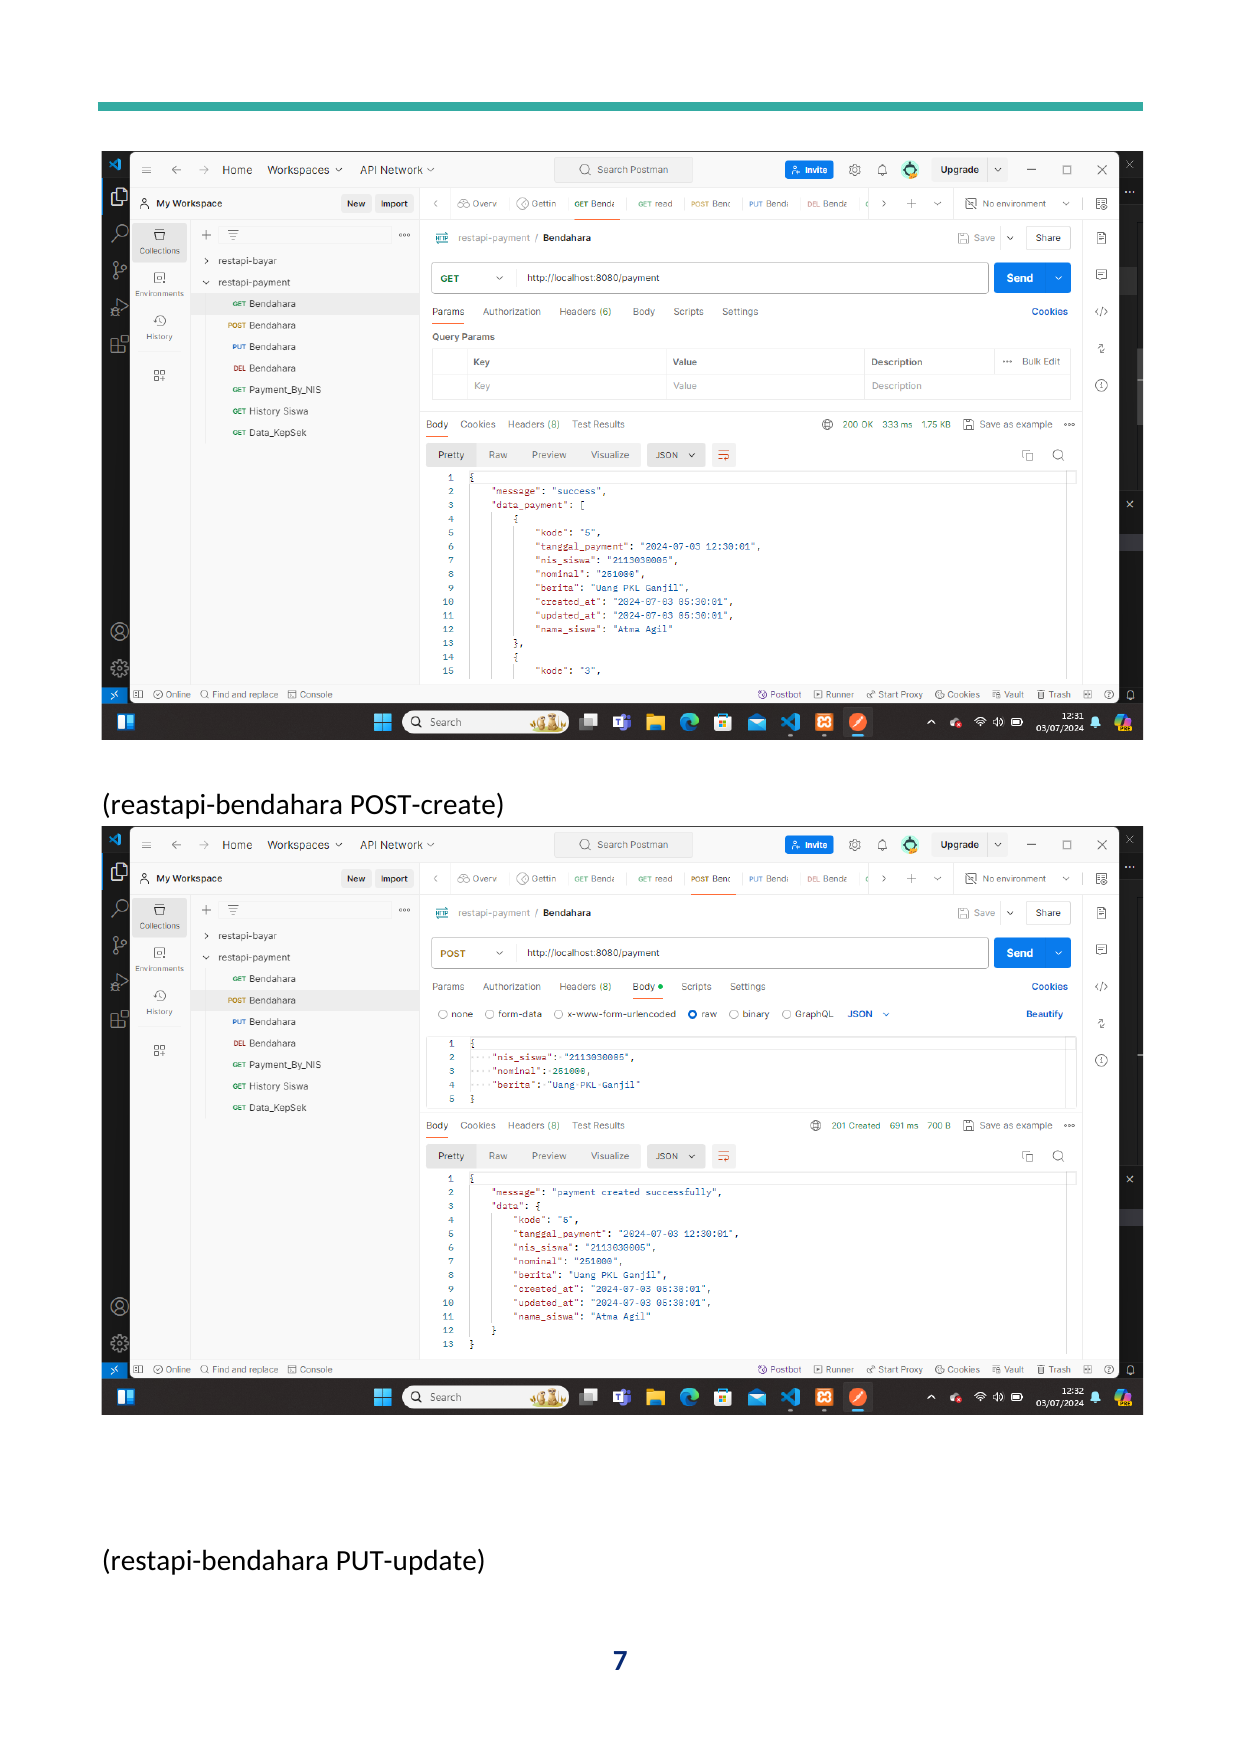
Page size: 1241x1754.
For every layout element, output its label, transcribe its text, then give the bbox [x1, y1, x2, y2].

picture [101, 151, 1144, 740]
picture [101, 826, 1144, 1415]
table_cell Desain ERD Terdapat 2 tabel transaksi dan siswa. Tabel transaksi digunakan untuk mengisi jenis pembayaran beserta nominal, sedangkan tabel siswa digunakan untuk menyimpan data siswa yang nantinya “nis_siswa” bisa digunakan untuk melakukan transaksi. API Dokumen Input data transaksi oleh bendahara Input data transaksi oleh bendahara Input data transaksi oleh bendahara Input data transaksi oleh bendahara Input data transaksi kepala sekolah Input data transaksi siswa API Screenshot (restapi-bendahara GET-read) (reastapi-bendahara POST-create) (restapi-bendahara PUT-update) (restapi-bendahara GET-delete) (reastapi-Kepala sekolah- GET-read) [102, 1415, 1143, 1583]
table_cell Desain ERD Terdapat 2 tabel transaksi dan siswa. Tabel transaksi digunakan untuk mengisi jenis pembayaran beserta nominal, sedangkan tabel siswa digunakan untuk menyimpan data siswa yang nantinya “nis_siswa” bisa digunakan untuk melakukan transaksi. API Dokumen Input data transaksi oleh bendahara Input data transaksi oleh bendahara Input data transaksi oleh bendahara Input data transaksi oleh bendahara Input data transaksi kepala sekolah Input data transaksi siswa API Screenshot (restapi-bendahara GET-read) (reastapi-bendahara POST-create) (restapi-bendahara PUT-update) (restapi-bendahara GET-delete) (reastapi-Kepala sekolah- GET-read) [102, 740, 1143, 826]
